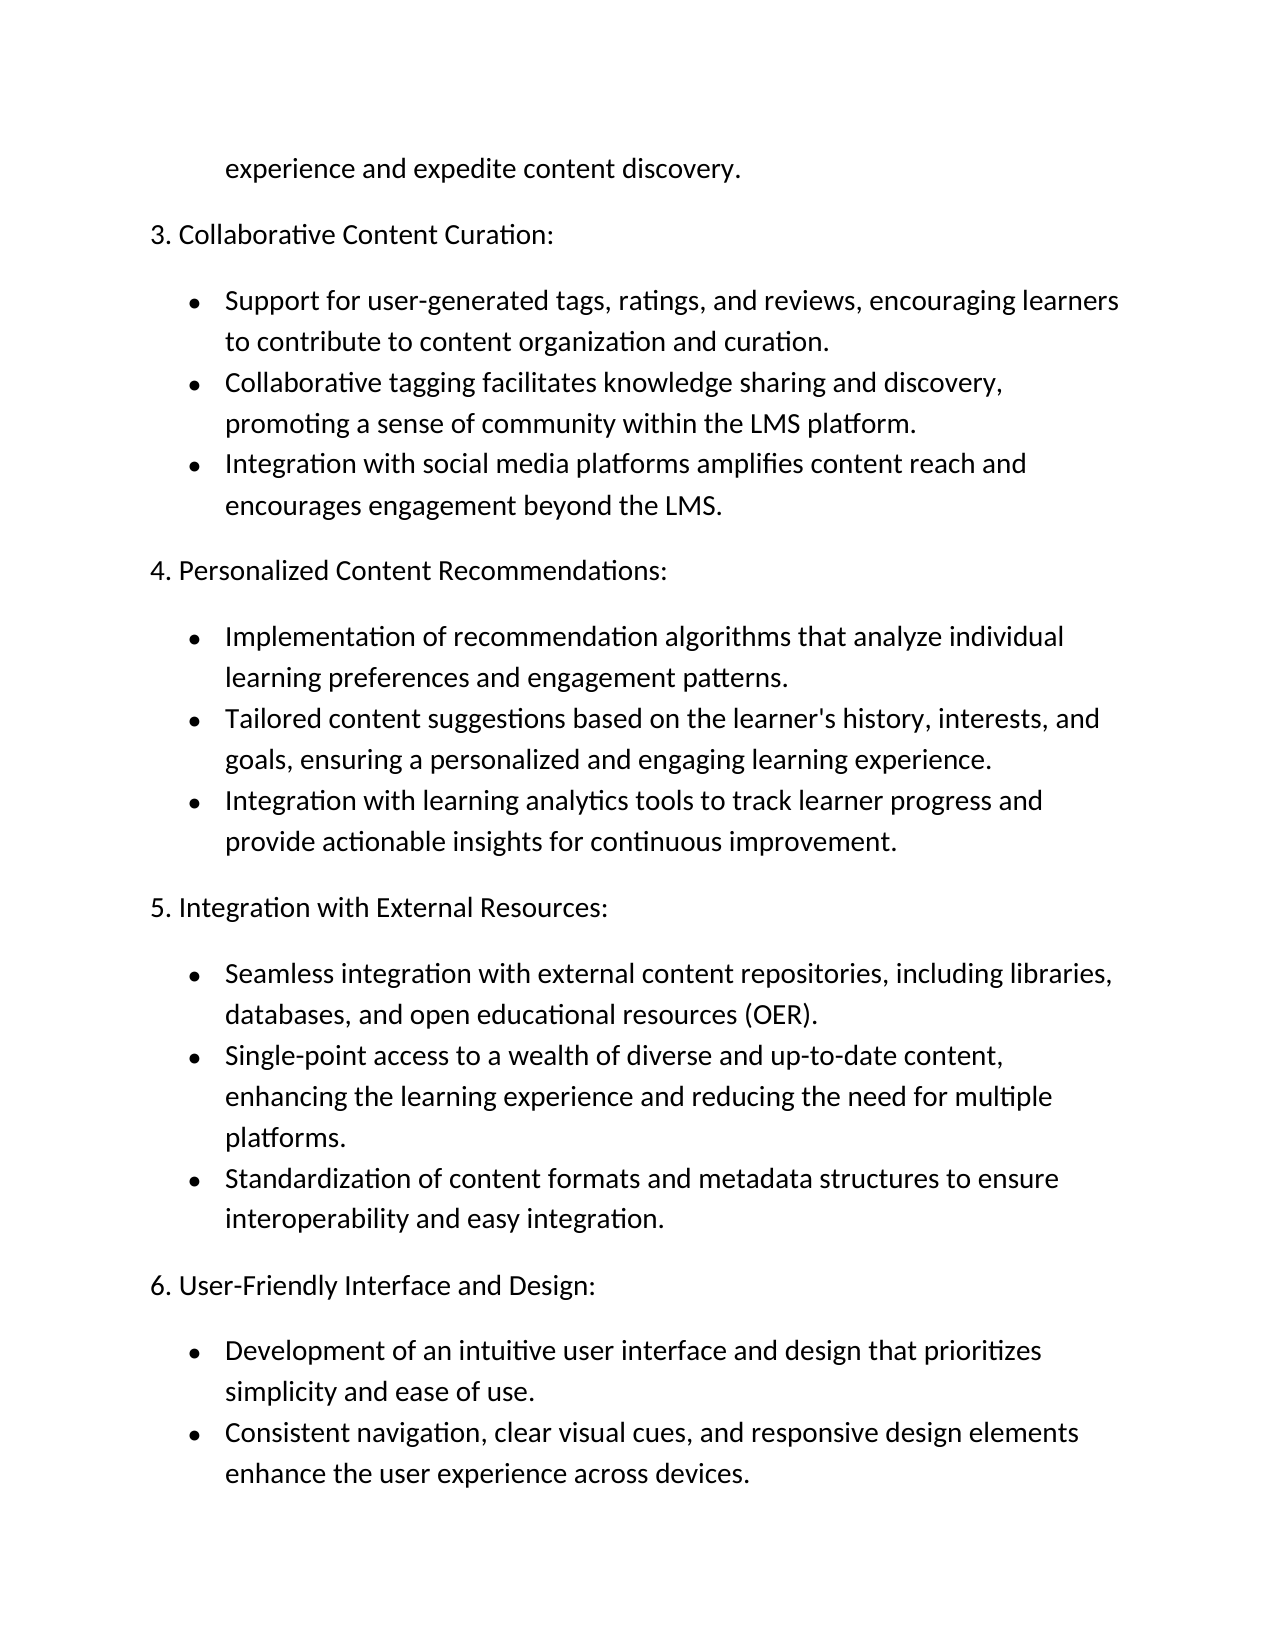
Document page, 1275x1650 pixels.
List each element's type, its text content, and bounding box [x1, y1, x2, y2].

list Implementation of recommendation algorithms that analyze individual learning preferences and engagement patterns. [187, 618, 1125, 695]
list Support for user-generated tags, ratings, and reviews, encouraging learners to contribute to content organization and curation. [187, 282, 1125, 358]
list Collaborative tagging facilitates knowledge sharing and discovery, promoting a sense of community within the LMS platform. [187, 364, 1125, 440]
list Tailored content suggestions based on the learner's history, interests, and goals, ensuring a personalized and engaging learning experience. [187, 700, 1125, 777]
list Standardization of content formats and metadata structures to ensure interoperability and easy integration. [187, 1160, 1125, 1236]
text 4. Personalized Content Recommendations: [150, 552, 1125, 588]
list Seamless integration with external content repositories, including libraries, databases, and open educational resources (OER). [187, 955, 1125, 1032]
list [187, 150, 1125, 186]
list Integration with social media platforms amplifies content reach and encourages engagement beyond the LMS. [187, 446, 1125, 522]
list Consistent navigation, clear visual cues, and responsive design elements enhance the user experience across devices. [187, 1414, 1125, 1491]
text 6. User-Friendly Interface and Design: [150, 1267, 1125, 1302]
text 3. Collaborative Content Curation: [150, 216, 1125, 252]
list Development of an intuitive user interface and design that prioritizes simplicity and ease of use. [187, 1332, 1125, 1409]
list Integration with learning analytics tools to track learner progress and provide actionable insights for continuous improvement. [187, 782, 1125, 859]
text 5. Integration with External Resources: [150, 889, 1125, 925]
list Single-point access to a wealth of diverse and up-to-date content, enhancing the learning experience and reducing the need for multiple platforms. [187, 1037, 1125, 1154]
